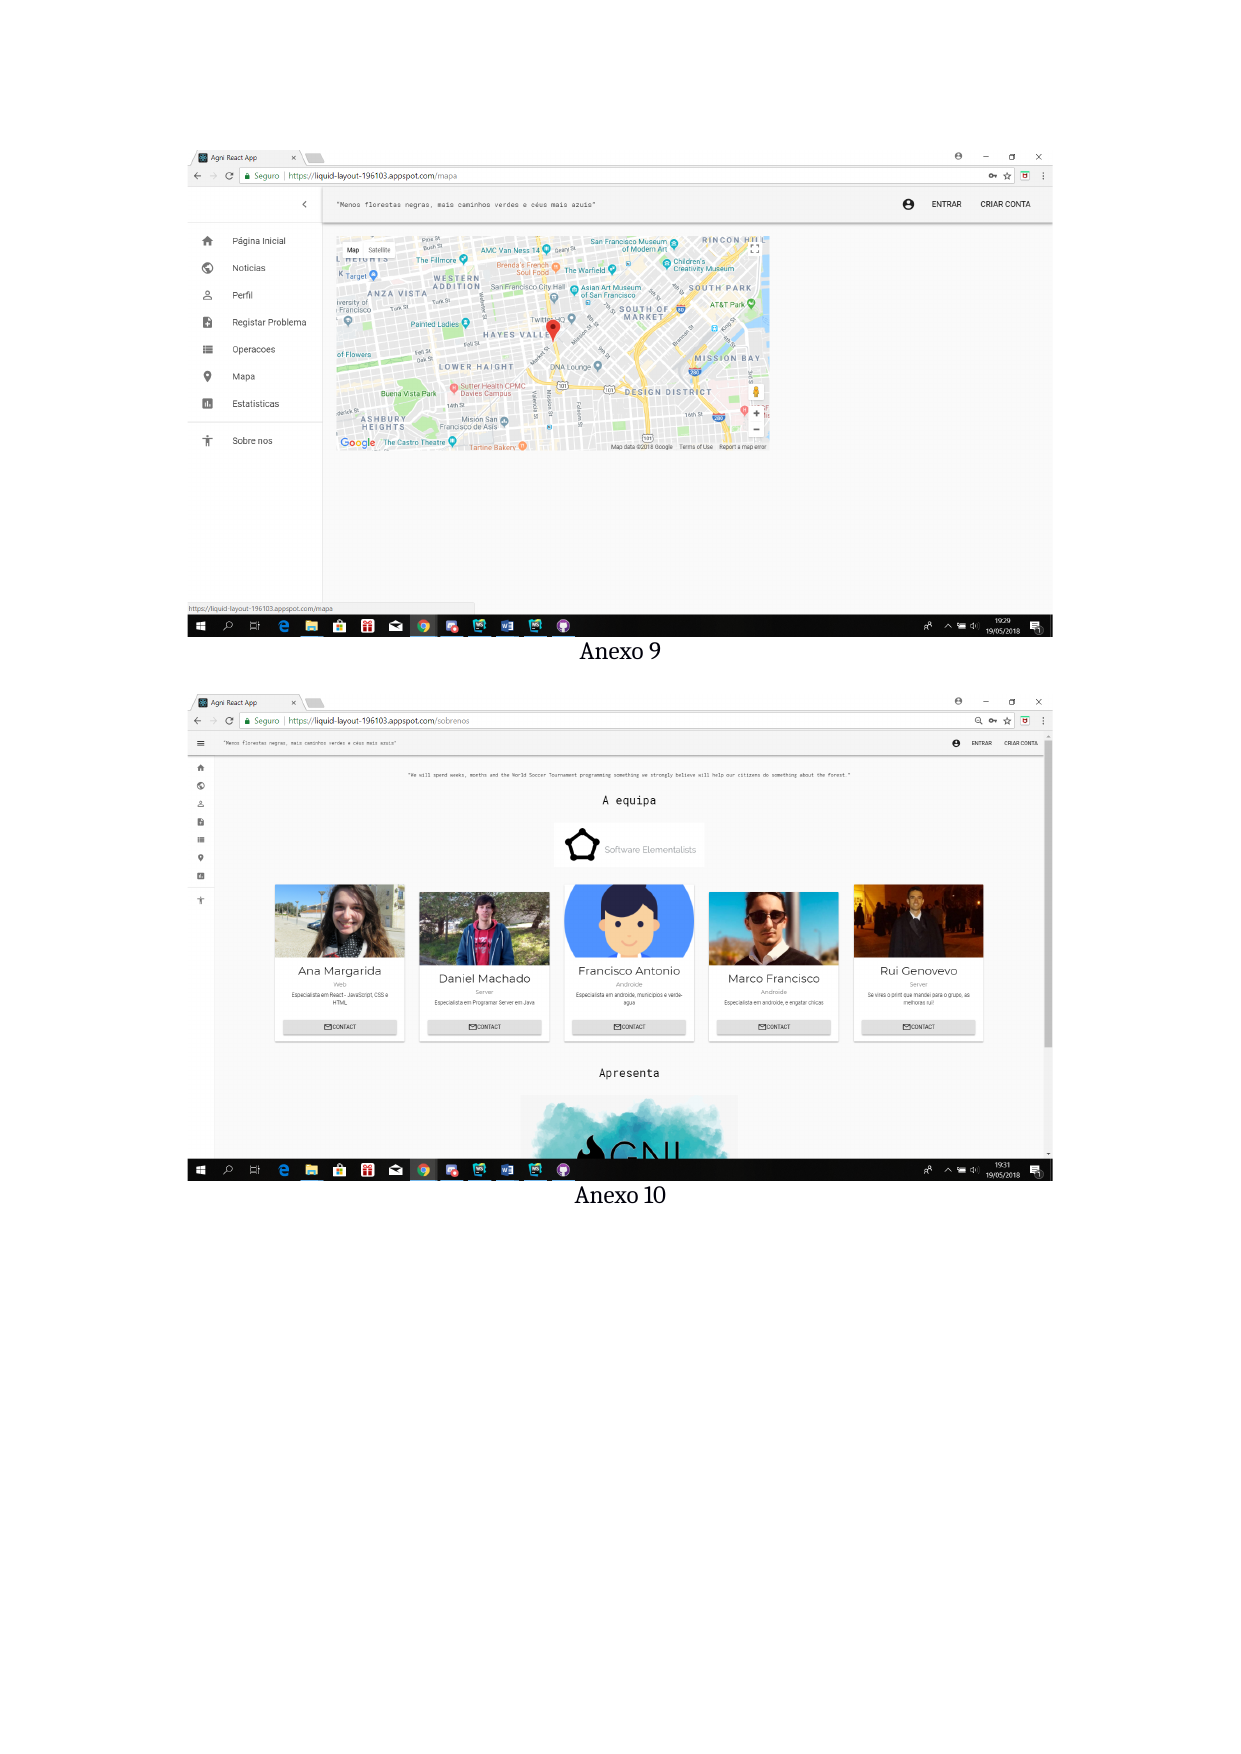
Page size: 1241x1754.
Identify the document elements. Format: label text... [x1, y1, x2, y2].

picture [187, 694, 1053, 1181]
text Anexo 10 [187, 1181, 1053, 1209]
text Anexo 9 [187, 637, 1053, 665]
picture [187, 150, 1053, 637]
